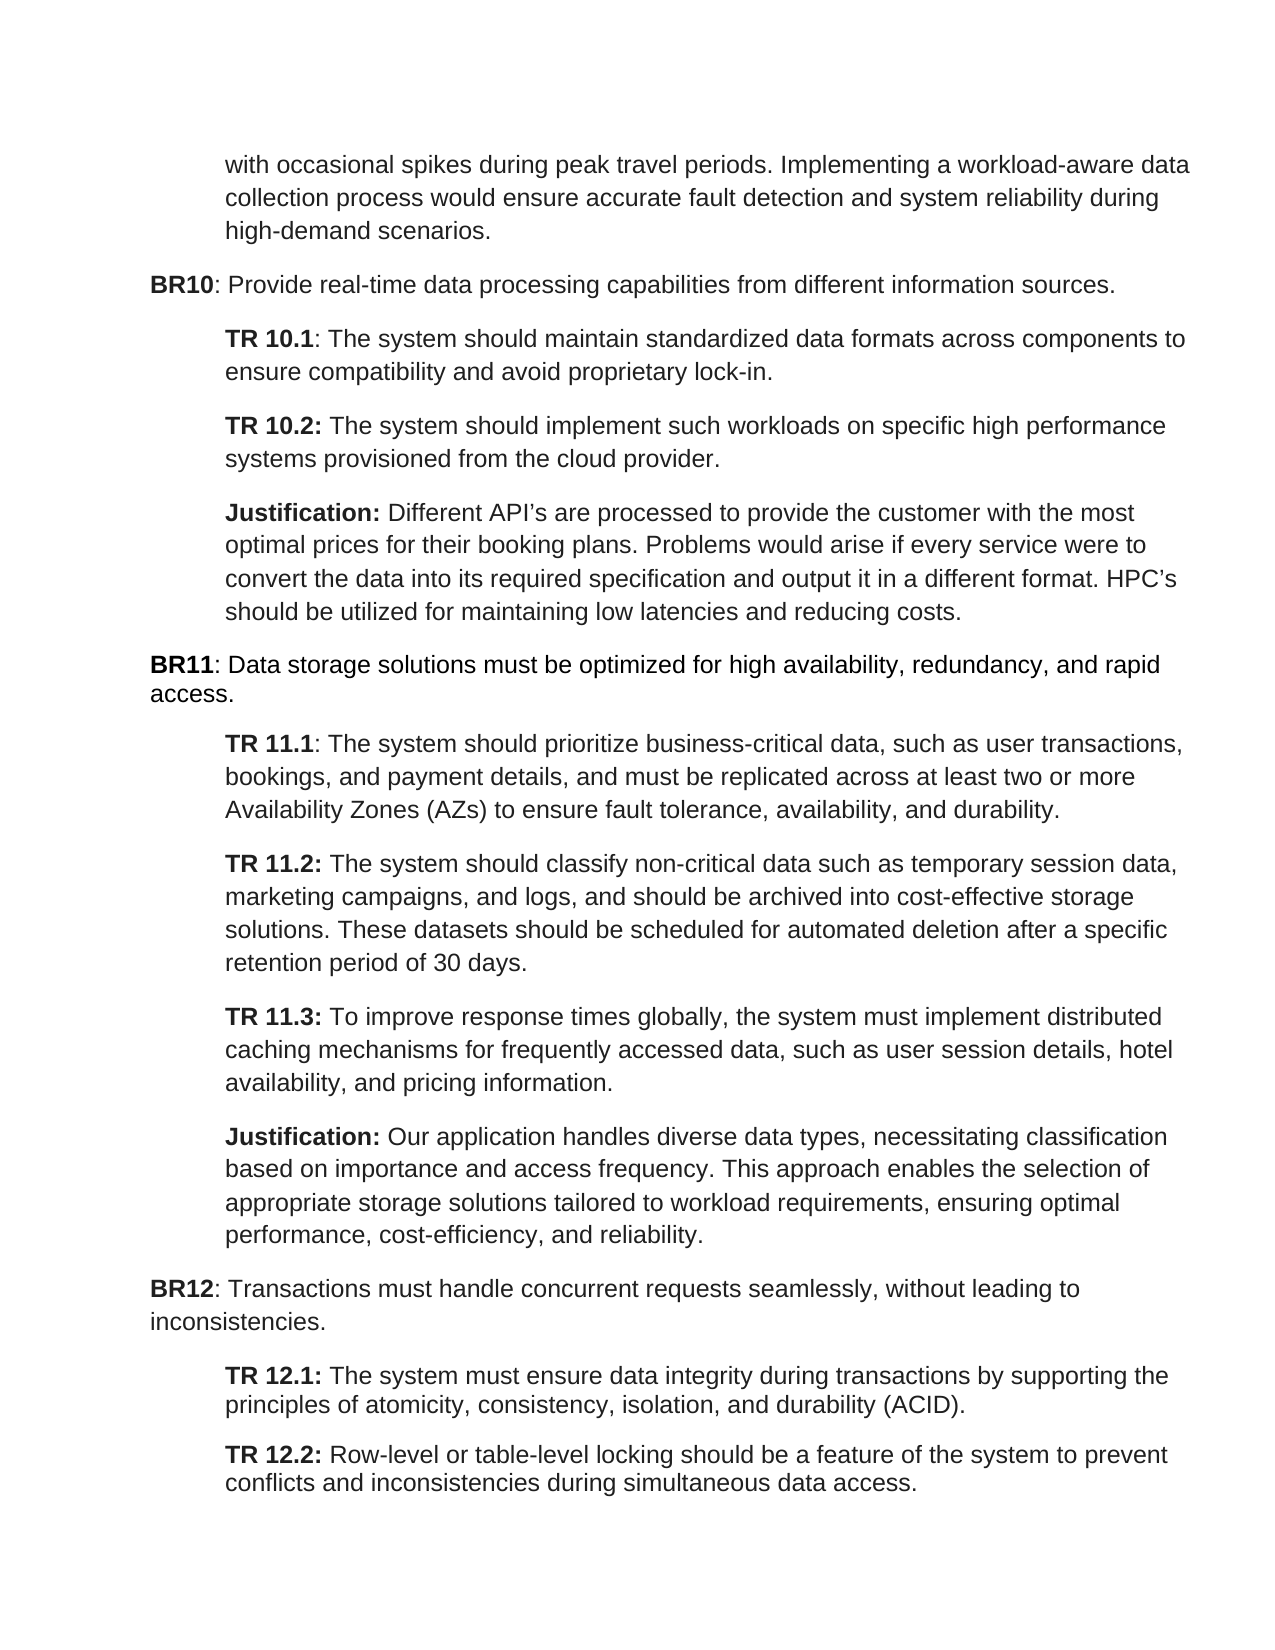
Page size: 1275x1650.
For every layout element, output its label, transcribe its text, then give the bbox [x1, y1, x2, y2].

text TR 11.3: To improve response times globally, the system must implement distributed caching mechanisms for frequently accessed data, such as user session details, hotel availability, and pricing information. [225, 1002, 1200, 1096]
text BR10: Provide real-time data processing capabilities from different information sources. [150, 270, 1200, 299]
text TR 11.2: The system should classify non-critical data such as temporary session data, marketing campaigns, and logs, and should be archived into cost-effective storage solutions. These datasets should be scheduled for automated deletion after a specific retention period of 30 days. [225, 849, 1200, 976]
text TR 10.2: The system should implement such workloads on specific high performance systems provisioned from the cloud provider. [225, 411, 1200, 472]
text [225, 150, 1200, 245]
text TR 10.1: The system should maintain standardized data formats across components to ensure compatibility and avoid proprietary lock-in. [225, 324, 1200, 386]
text TR 12.2: Row-level or table-level locking should be a feature of the system to prevent conflicts and inconsistencies during simultaneous data access. [225, 1439, 1200, 1497]
text TR 12.1: The system must ensure data integrity during transactions by supporting the principles of atomicity, consistency, isolation, and durability (ACID). [225, 1361, 1200, 1419]
text TR 11.1: The system should prioritize business-critical data, such as user transactions, bookings, and payment details, and must be replicated across at least two or more Availability Zones (AZs) to ensure fault tolerance, availability, and durability. [225, 729, 1200, 823]
text BR11: Data storage solutions must be optimized for high availability, redundancy, and rapid access. [150, 650, 1200, 708]
text Justification: Our application handles diverse data types, necessitating classification based on importance and access frequency. This approach enables the selection of appropriate storage solutions tailored to workload requirements, ensuring optimal performance, cost-efficiency, and reliability. [225, 1121, 1200, 1249]
text BR12: Transactions must handle concurrent requests seamlessly, without leading to inconsistencies. [150, 1274, 1200, 1336]
text Justification: Different API’s are processed to provide the customer with the most optimal prices for their booking plans. Problems would arise if every service were to convert the data into its required specification and output it in a different format. HPC’s should be utilized for maintaining low latencies and reducing costs. [225, 497, 1200, 625]
